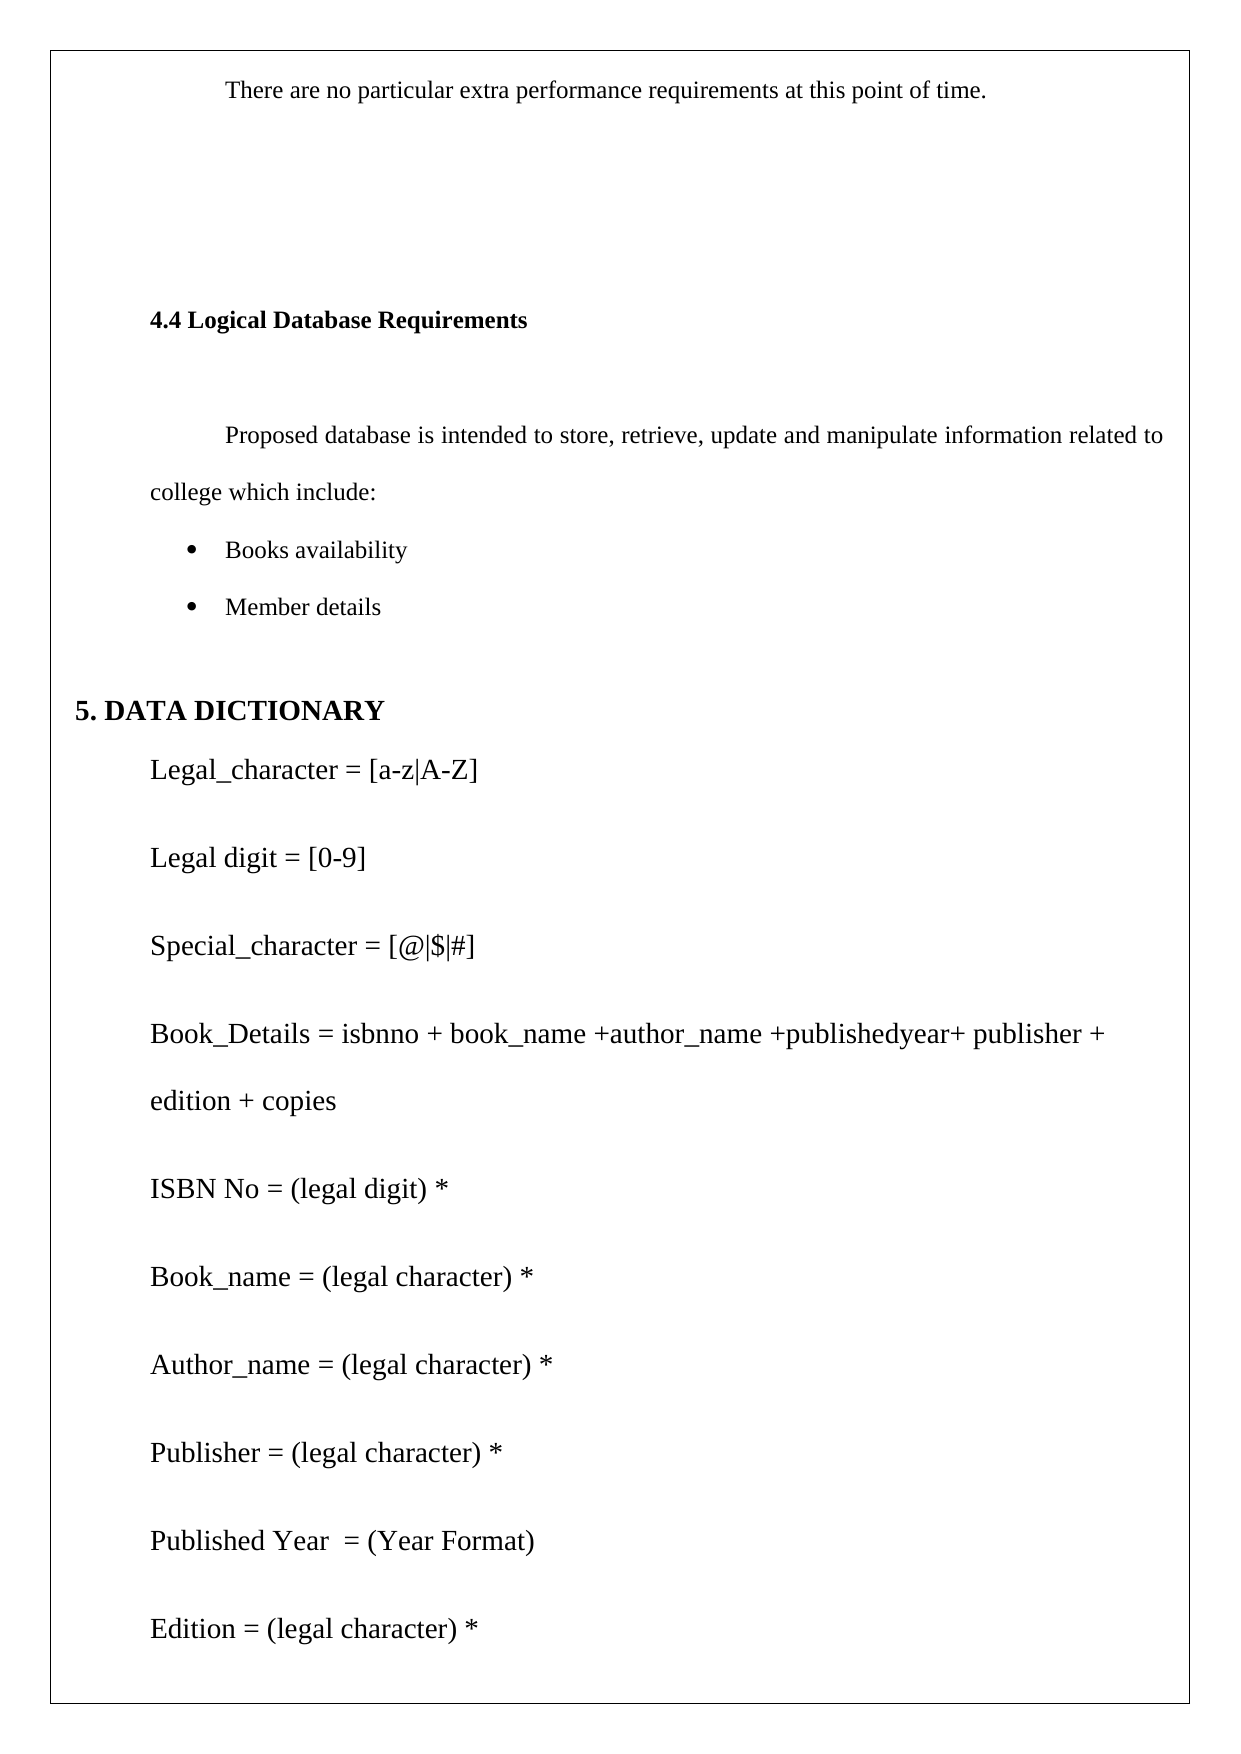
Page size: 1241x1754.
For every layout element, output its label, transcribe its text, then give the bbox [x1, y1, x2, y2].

list Books availability [187, 535, 1165, 564]
text Publisher = (legal character) * [75, 1435, 1165, 1468]
text There are no particular extra performance requirements at this point of time. [150, 75, 1165, 104]
text Legal digit = [0-9] [75, 840, 1165, 874]
text 5. DATA DICTIONARY [75, 693, 1165, 727]
text Proposed database is intended to store, retrieve, update and manipulate information related to college which include: [150, 420, 1165, 506]
text Published Year = (Year Format) [75, 1523, 1165, 1556]
list Member details [187, 592, 1165, 621]
text ISBN No = (legal digit) * [75, 1171, 1165, 1205]
text Special_character = [@|$|#] [150, 928, 1165, 962]
text Book_name = (legal character) * [75, 1259, 1165, 1293]
text 4.4 Logical Database Requirements [75, 305, 1165, 334]
text Author_name = (legal character) * [75, 1347, 1165, 1381]
text Book_Details = isbnno + book_name +author_name +publishedyear+ publisher + edition + copies [150, 1016, 1165, 1117]
text Edition = (legal character) * [75, 1611, 1165, 1644]
text Legal_character = [a-z|A-Z] [75, 752, 1165, 786]
